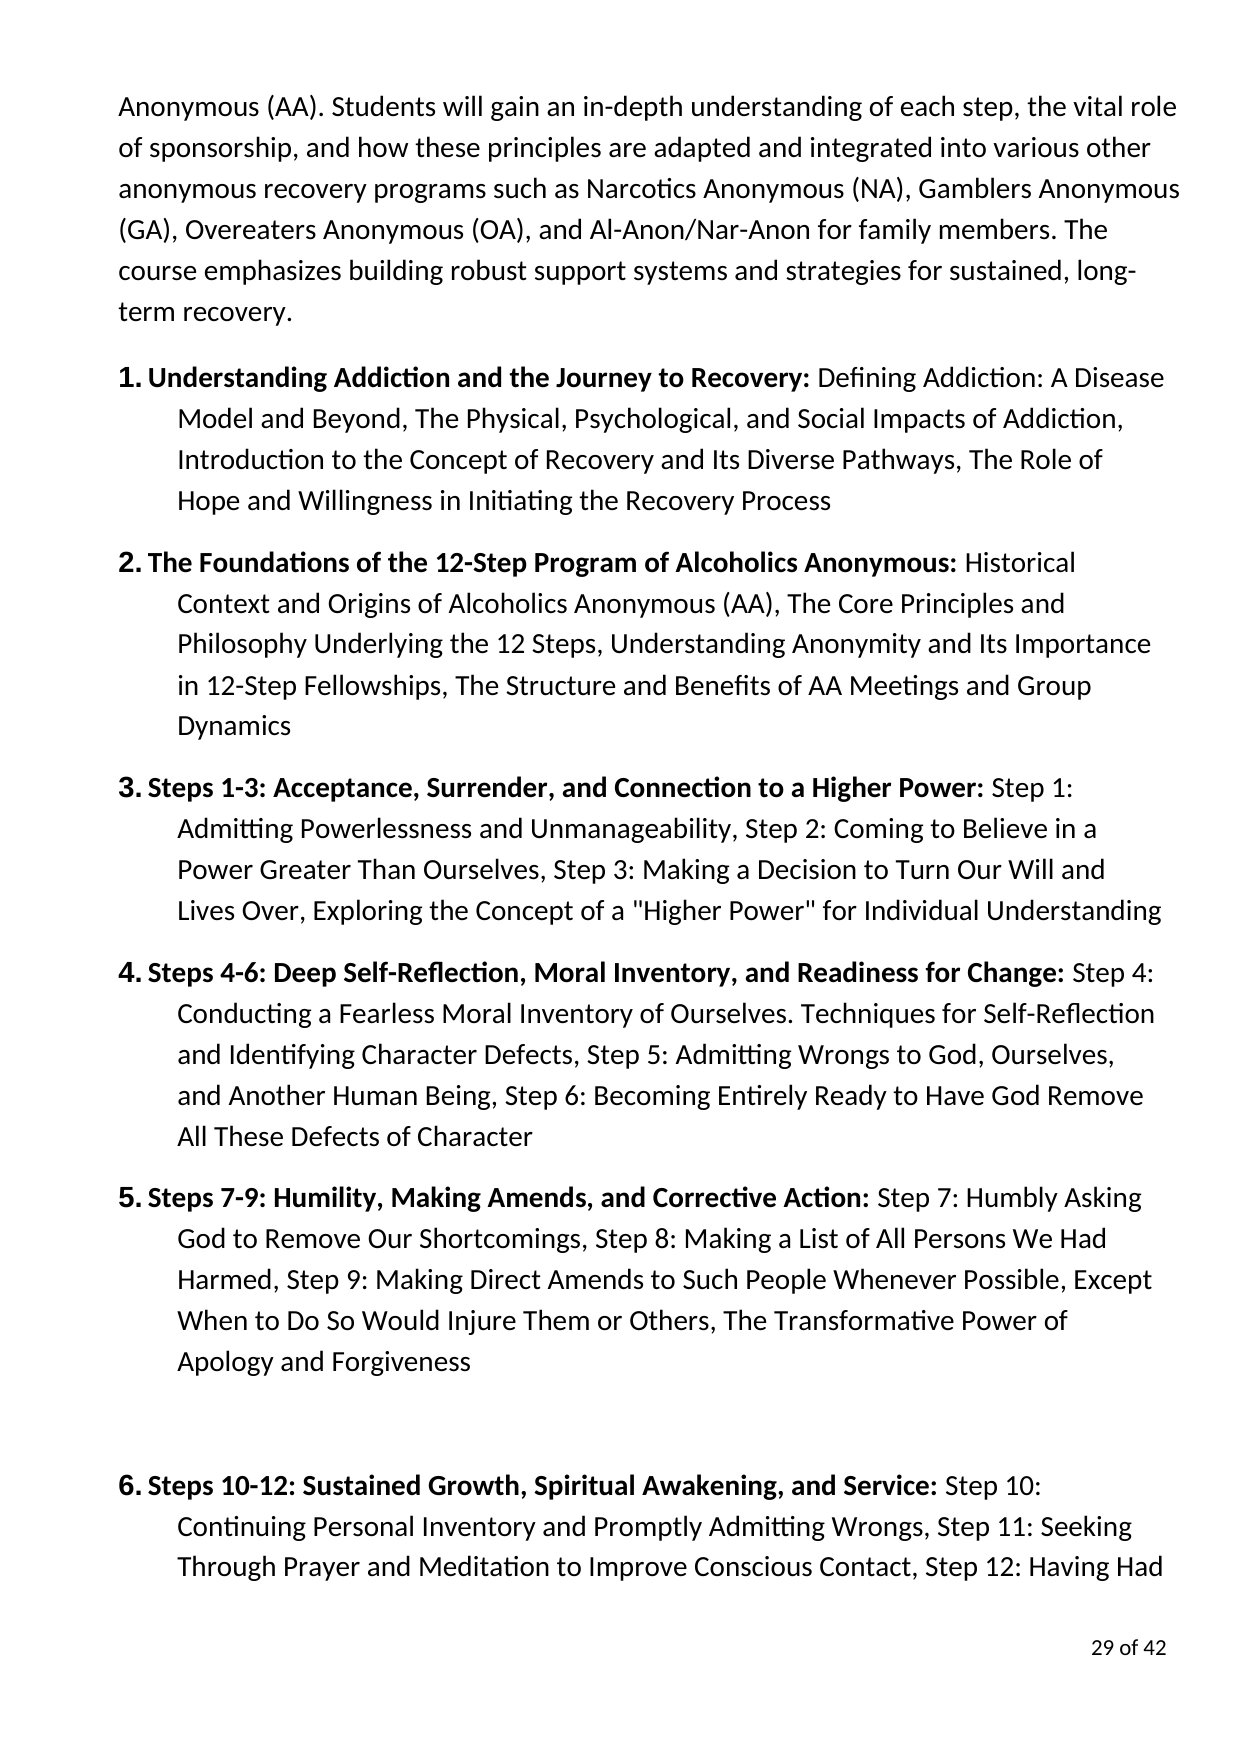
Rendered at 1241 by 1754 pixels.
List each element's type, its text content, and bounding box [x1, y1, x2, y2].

list Steps 4-6: Deep Self-Reflection, Moral Inventory, and Readiness for Change: Step 4: Conducting a Fearless Moral Inventory of Ourselves. Techniques for Self-Reflection and Identifying Character Defects, Step 5: Admitting Wrongs to God, Ourselves, and Another Human Being, Step 6: Becoming Entirely Ready to Have God Remove All These Defects of Character [118, 954, 1167, 1153]
list Steps 7-9: Humility, Making Amends, and Corrective Action: Step 7: Humbly Asking God to Remove Our Shortcomings, Step 8: Making a List of All Persons We Had Harmed, Step 9: Making Direct Amends to Such People Whenever Possible, Except When to Do So Would Injure Them or Others, The Transformative Power of Apology and Forgiveness [118, 1179, 1167, 1379]
list Understanding Addiction and the Journey to Recovery: Defining Addiction: A Disease Model and Beyond, The Physical, Psychological, and Social Impacts of Addiction, Introduction to the Concept of Recovery and Its Diverse Pathways, The Role of Hope and Willingness in Initiating the Recovery Process [118, 359, 1167, 518]
list The Foundations of the 12-Step Program of Alcoholics Anonymous: Historical Context and Origins of Alcoholics Anonymous (AA), The Core Principles and Philosophy Underlying the 12 Steps, Understanding Anonymity and Its Importance in 12-Step Fellowships, The Structure and Benefits of AA Meetings and Group Dynamics [118, 544, 1167, 743]
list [118, 1467, 1167, 1584]
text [118, 88, 1181, 329]
list Steps 1-3: Acceptance, Surrender, and Connection to a Higher Power: Step 1: Admitting Powerlessness and Unmanageability, Step 2: Coming to Believe in a Power Greater Than Ourselves, Step 3: Making a Decision to Turn Our Will and Lives Over, Exploring the Concept of a "Higher Power" for Individual Understanding [118, 769, 1167, 928]
